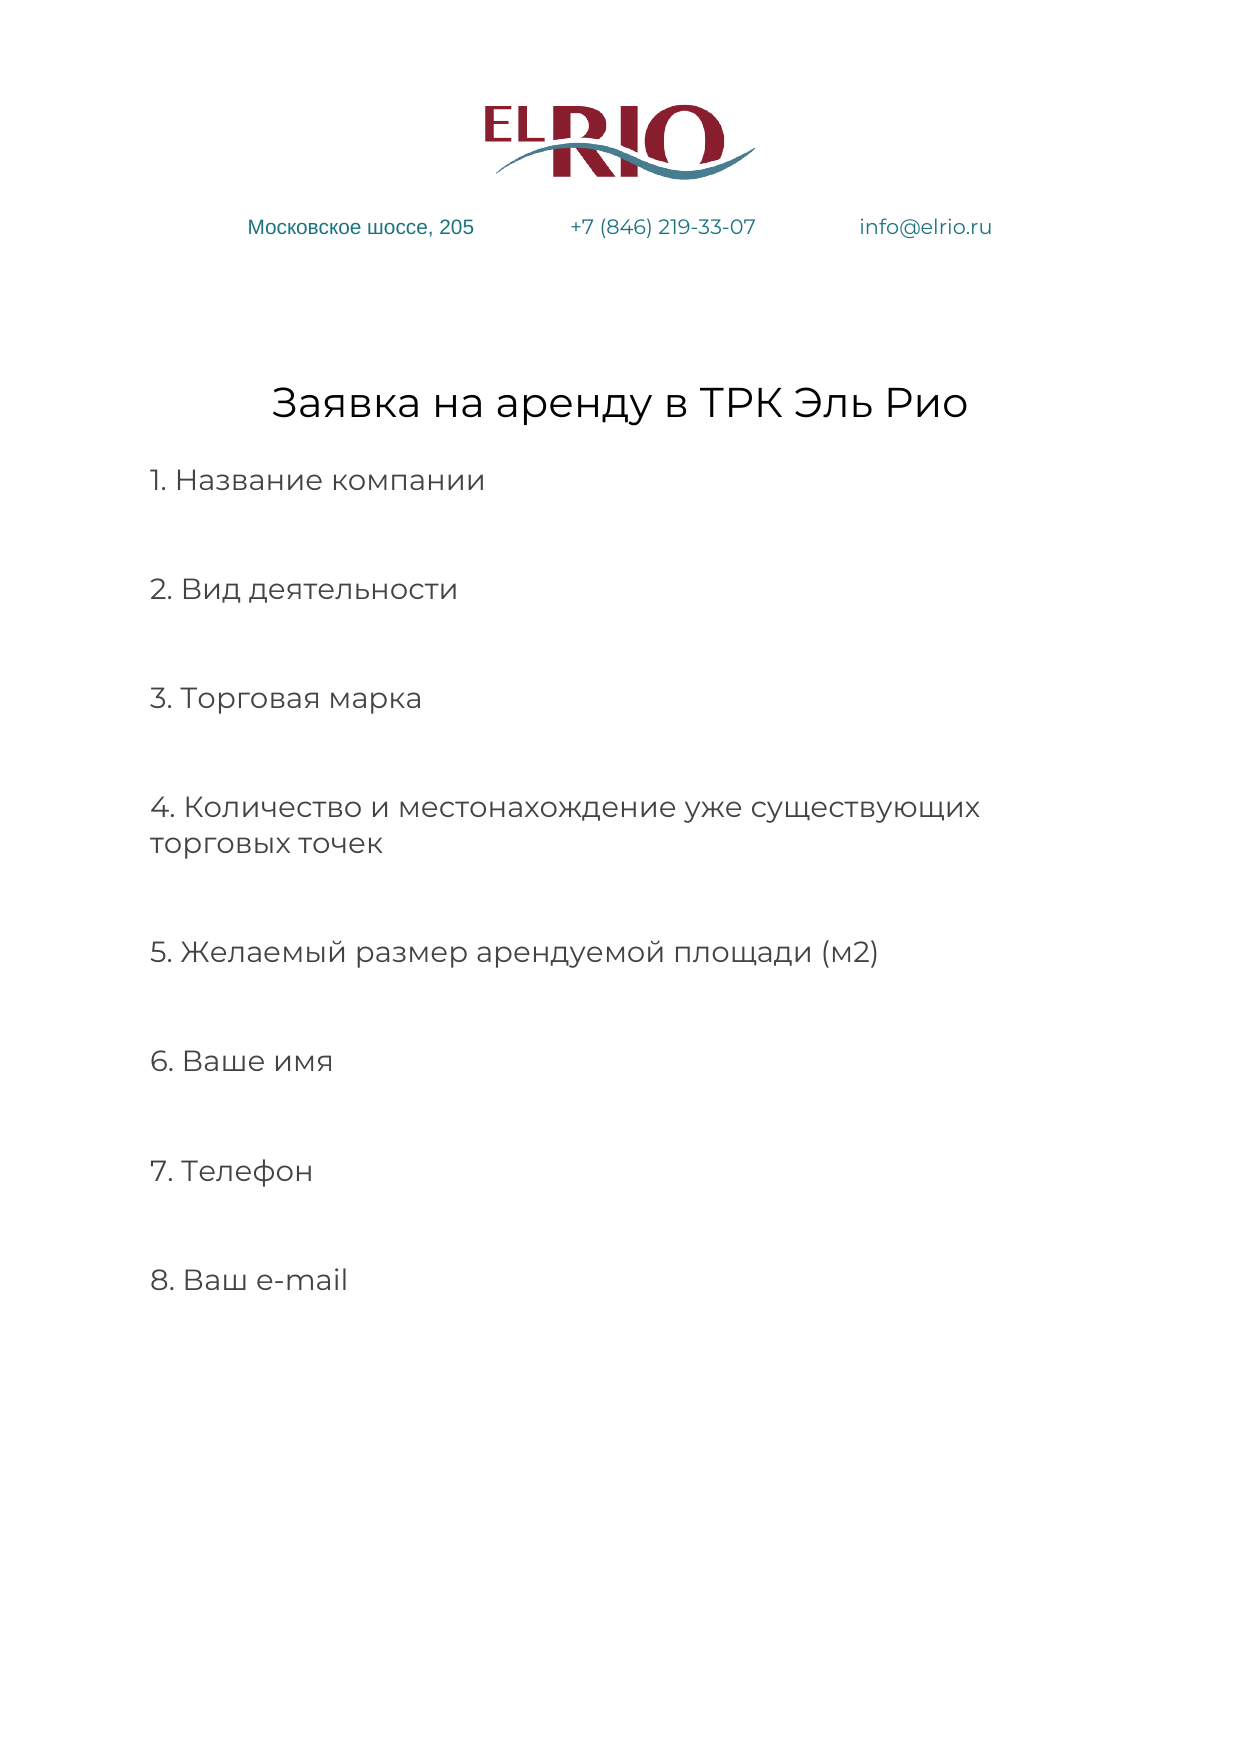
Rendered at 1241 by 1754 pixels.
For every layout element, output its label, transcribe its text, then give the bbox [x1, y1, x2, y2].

subtitle 5. Желаемый размер арендуемой площади (м2) [150, 934, 1090, 970]
subtitle 1. Название компании [150, 462, 1090, 497]
subtitle 4. Количество и местонахождение уже существующих торговых точек [150, 789, 1090, 861]
subtitle 3. Торговая марка [150, 680, 1090, 716]
subtitle 8. Ваш e-mail [150, 1262, 1090, 1298]
subtitle 7. Телефон [150, 1153, 1090, 1188]
subtitle 2. Вид деятельности [150, 571, 1090, 606]
subtitle Заявка на аренду в ТРК Эль Рио [150, 377, 1090, 428]
picture [463, 75, 777, 211]
subtitle 6. Ваше имя [150, 1043, 1090, 1079]
